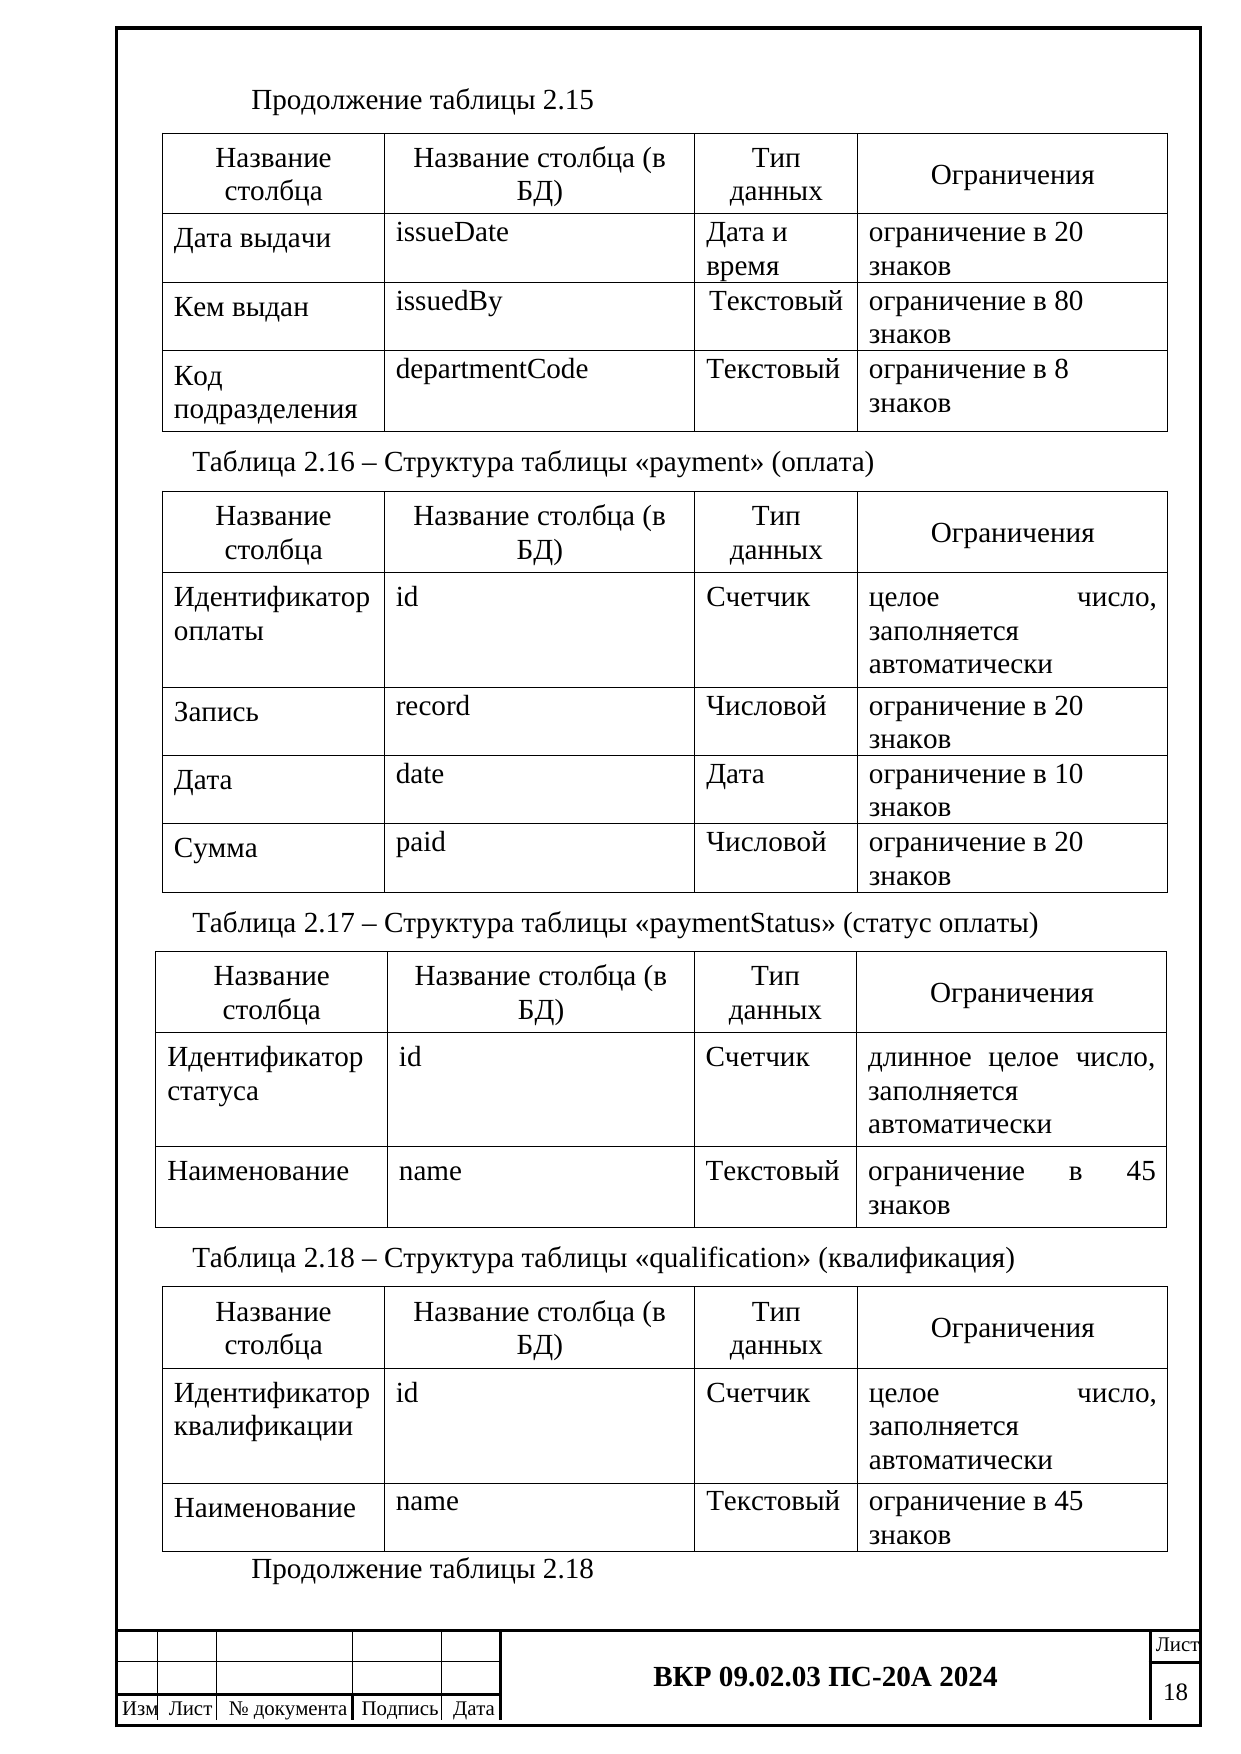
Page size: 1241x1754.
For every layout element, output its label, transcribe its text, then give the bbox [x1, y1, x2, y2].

table_cell ограничение в 80 знаков [858, 283, 1167, 350]
table_cell departmentCode [385, 351, 694, 431]
table_cell name [385, 1484, 694, 1551]
table_cell paid [385, 824, 694, 892]
table_cell длинное целое число, заполняется автоматически [857, 1033, 1166, 1146]
table_header Ограничения [857, 952, 1166, 1032]
table_cell ограничение в 45 знаков [858, 1484, 1167, 1551]
table_cell целое число, заполняется автоматически [858, 1369, 1167, 1482]
table_cell name [388, 1147, 694, 1227]
table_cell date [385, 756, 694, 823]
table_cell Текстовый [695, 1484, 857, 1551]
table_cell Наименование [156, 1147, 387, 1227]
text Продолжение таблицы 2.15 [162, 82, 1169, 116]
table_cell Кем выдан [163, 283, 384, 350]
table_cell id [388, 1033, 694, 1146]
table_header Название столбца [163, 1287, 384, 1368]
table_header Название столбца (в БД) [385, 134, 694, 213]
table_header Ограничения [858, 134, 1167, 213]
table_header Тип данных [695, 492, 857, 572]
table_cell Дата [163, 756, 384, 823]
table_header Название столбца (в БД) [388, 952, 694, 1032]
table_cell ограничение в 20 знаков [858, 824, 1167, 892]
table_cell Счетчик [695, 1369, 857, 1482]
table_cell issuedBy [385, 283, 694, 350]
table_cell ограничение в 45 знаков [857, 1147, 1166, 1227]
table_cell Наименование [163, 1484, 384, 1551]
table_header Название столбца [156, 952, 387, 1032]
table_cell Числовой [695, 824, 857, 892]
table_cell Дата и время [695, 214, 857, 282]
text Продолжение таблицы 2.18 [162, 1552, 1169, 1585]
table_header Тип данных [695, 134, 857, 213]
table_cell ограничение в 8 знаков [858, 351, 1167, 431]
table_cell id [385, 573, 694, 687]
table_header Название столбца (в БД) [385, 1287, 694, 1368]
table_cell Код подразделения [163, 351, 384, 431]
table_cell ограничение в 20 знаков [858, 214, 1167, 282]
table_cell Идентификатор статуса [156, 1033, 387, 1146]
table_header Название столбца [163, 492, 384, 572]
table_cell Сумма [163, 824, 384, 892]
table_header Ограничения [858, 1287, 1167, 1368]
table_header Название столбца (в БД) [385, 492, 694, 572]
table_cell Дата [695, 756, 857, 823]
table_cell Текстовый [695, 283, 857, 350]
table_cell ограничение в 10 знаков [858, 756, 1167, 823]
table_cell Идентификатор оплаты [163, 573, 384, 687]
table_cell record [385, 688, 694, 755]
table_cell Счетчик [695, 573, 857, 687]
table_cell Счетчик [695, 1033, 856, 1146]
table_cell issueDate [385, 214, 694, 282]
table_header Название столбца [163, 134, 384, 213]
text Таблица 2.16 – Структура таблицы «payment» (оплата) [148, 444, 1169, 478]
table_cell Текстовый [695, 1147, 856, 1227]
table_cell Запись [163, 688, 384, 755]
table_cell целое число, заполняется автоматически [858, 573, 1167, 687]
table_cell Дата выдачи [163, 214, 384, 282]
text Таблица 2.18 – Структура таблицы «qualification» (квалификация) [148, 1240, 1169, 1274]
table_cell Текстовый [695, 351, 857, 431]
table_cell Числовой [695, 688, 857, 755]
table_header Ограничения [858, 492, 1167, 572]
table_cell id [385, 1369, 694, 1482]
table_cell Идентификатор квалификации [163, 1369, 384, 1482]
text Таблица 2.17 – Структура таблицы «paymentStatus» (статус оплаты) [148, 905, 1169, 939]
table_header Тип данных [695, 1287, 857, 1368]
table_cell ограничение в 20 знаков [858, 688, 1167, 755]
table_header Тип данных [695, 952, 856, 1032]
